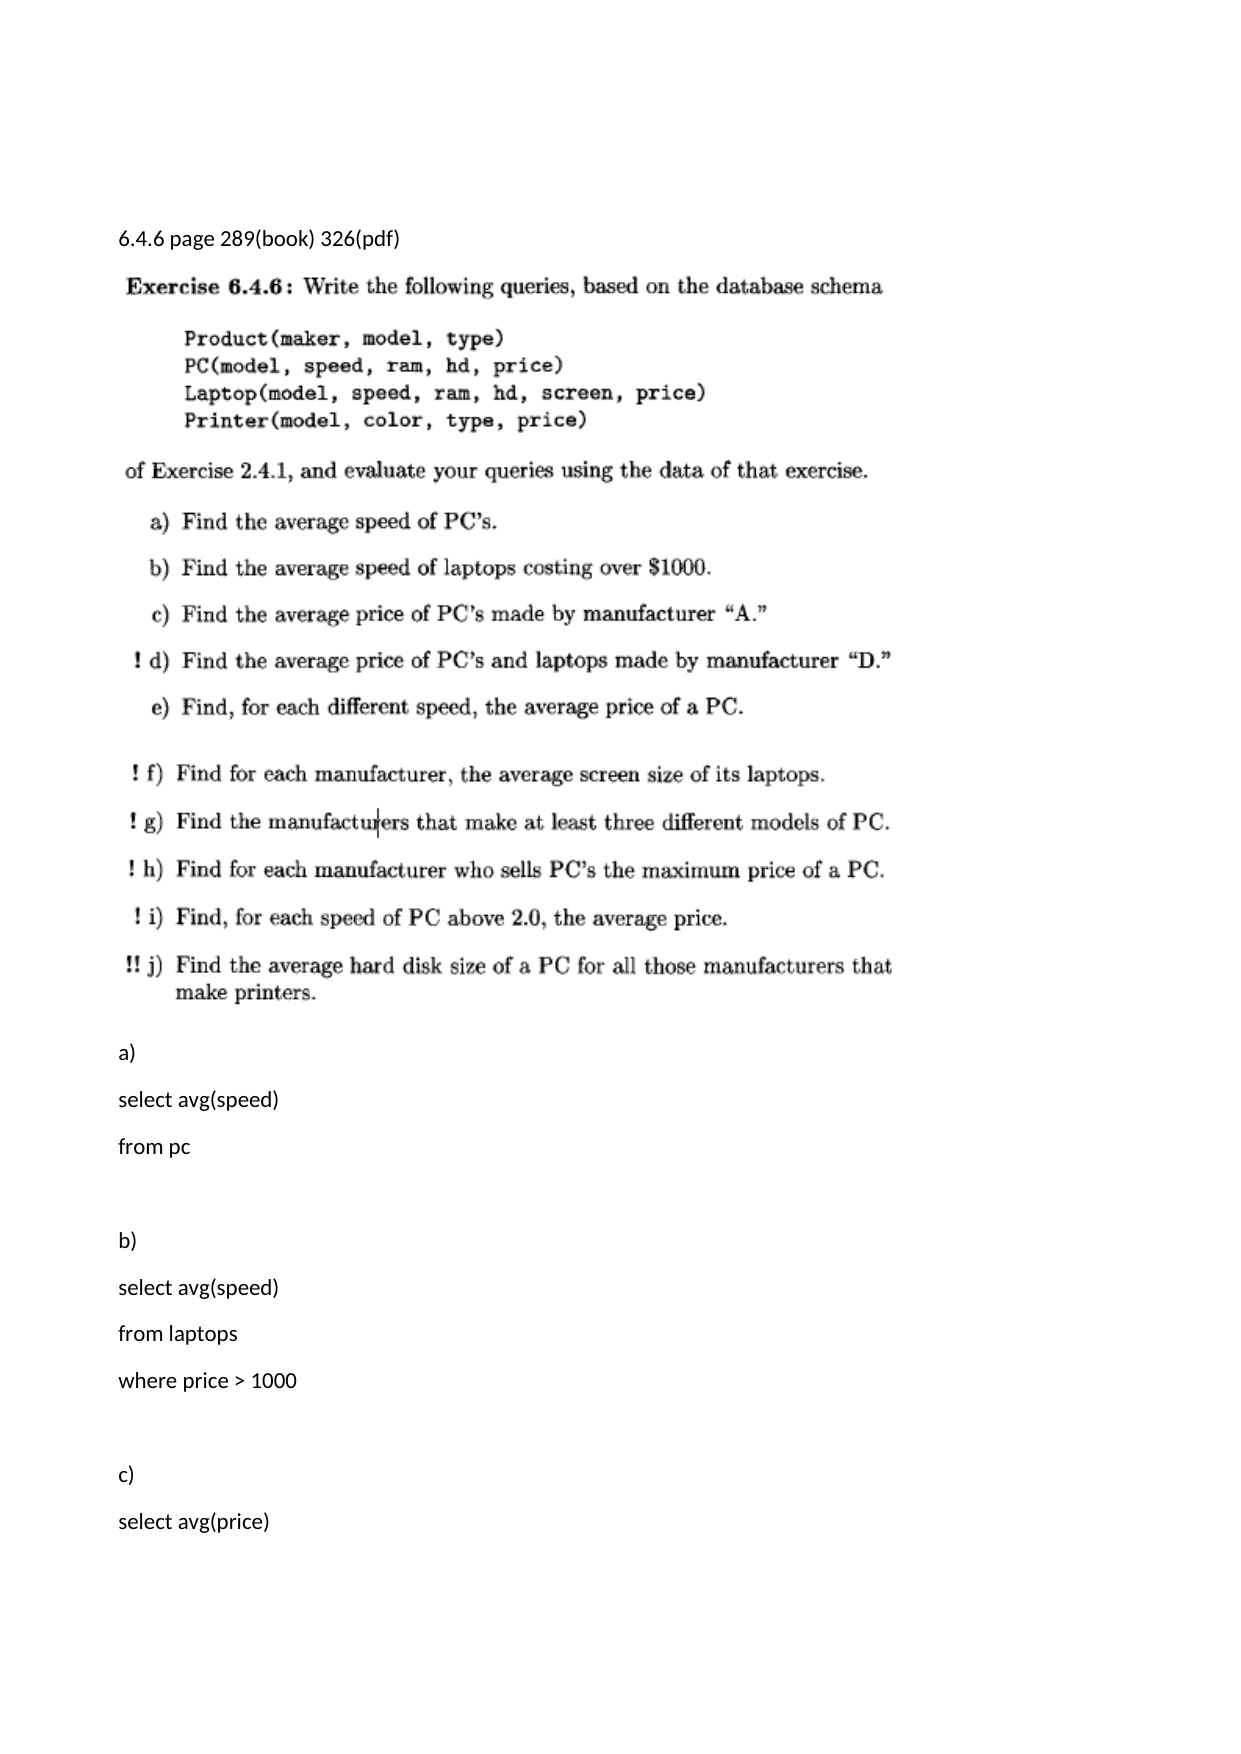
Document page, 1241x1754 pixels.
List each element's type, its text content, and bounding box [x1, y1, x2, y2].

text select avg(speed) [118, 1085, 1122, 1113]
text where price > 1000 [118, 1366, 1122, 1394]
text c) [118, 1460, 1122, 1488]
text b) [118, 1226, 1122, 1254]
picture [118, 271, 904, 734]
text from laptops [118, 1319, 1122, 1348]
text select avg(price) [118, 1507, 1122, 1535]
picture [118, 752, 909, 1020]
text 6.4.6 page 289(book) 326(pdf) [118, 224, 1122, 252]
text from pc [118, 1132, 1122, 1160]
text a) [118, 1038, 1122, 1066]
text select avg(speed) [118, 1273, 1122, 1301]
